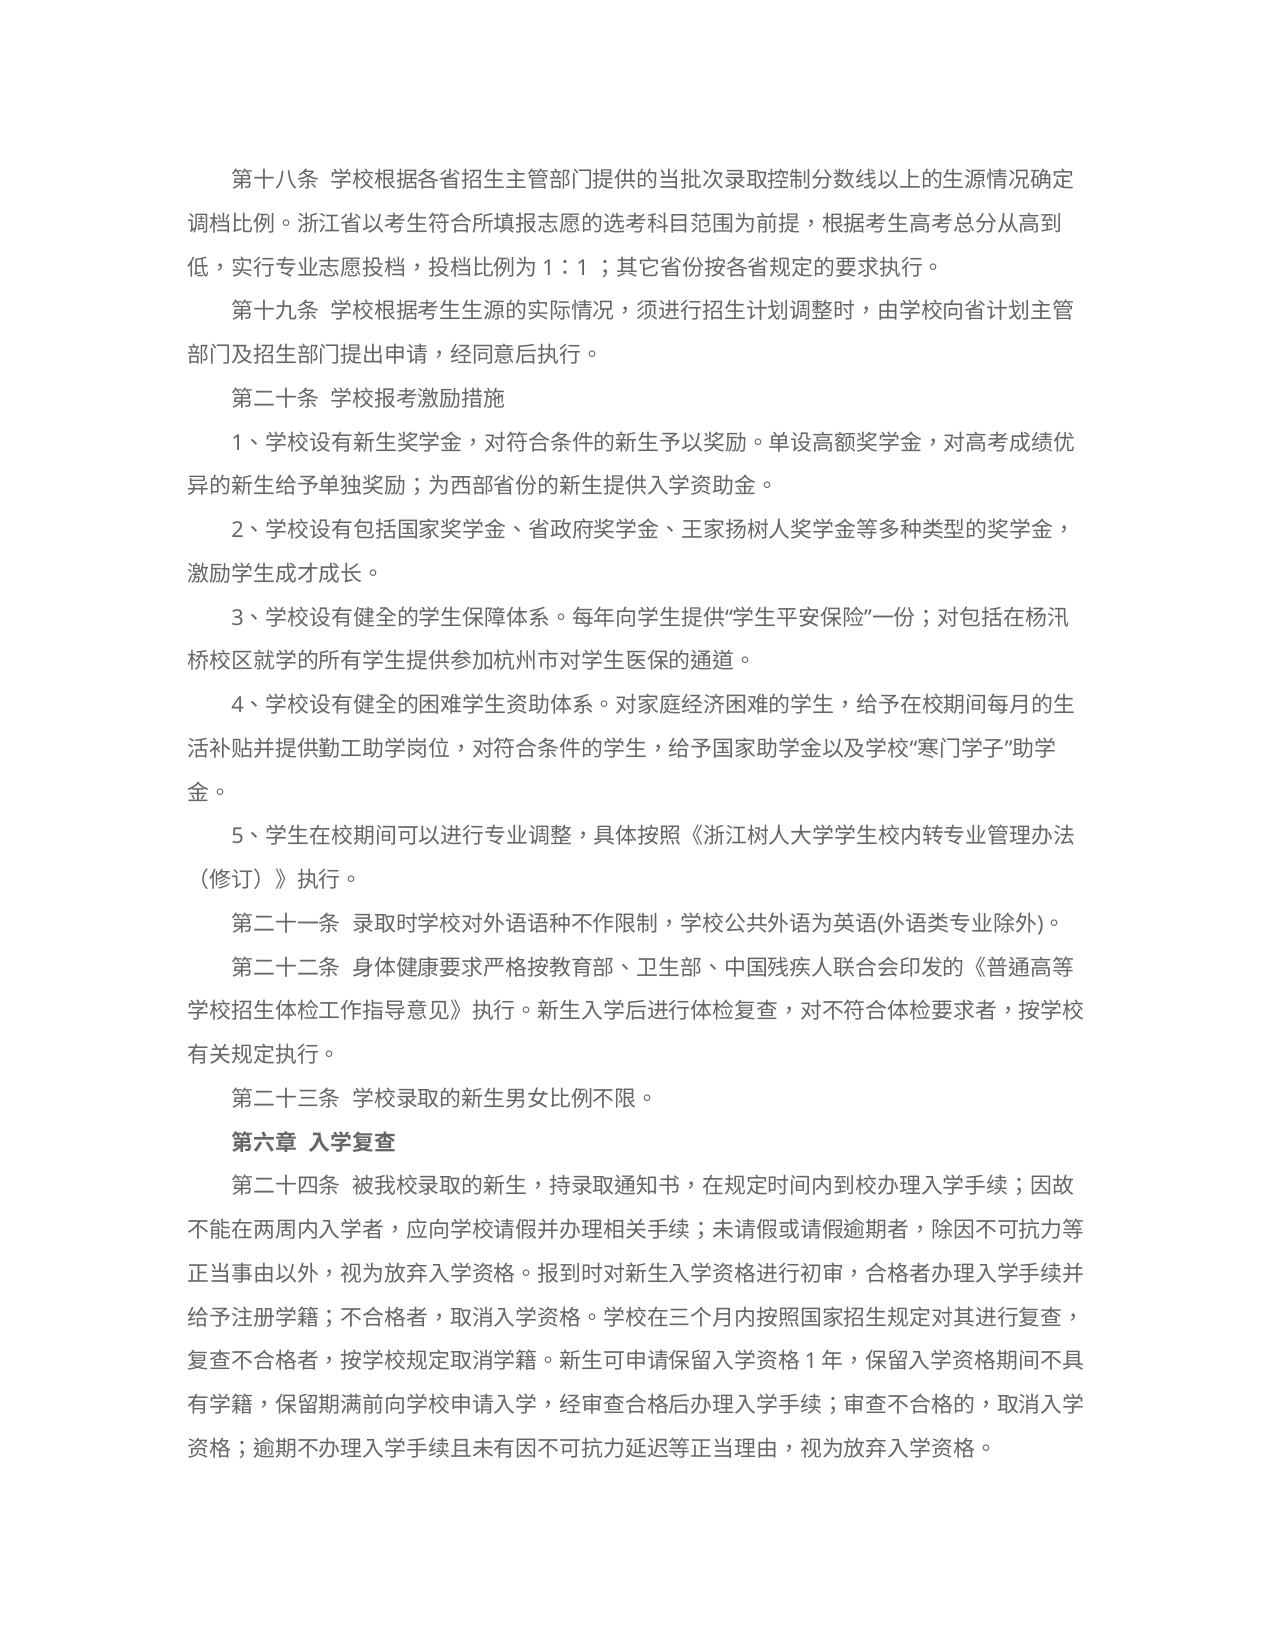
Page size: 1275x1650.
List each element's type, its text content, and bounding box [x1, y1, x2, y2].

text 第二十四条 被我校录取的新生，持录取通知书，在规定时间内到校办理入学手续；因故不能在两周内入学者，应向学校请假并办理相关手续；未请假或请假逾期者，除因不可抗力等正当事由以外，视为放弃入学资格。报到时对新生入学资格进行初审，合格者办理入学手续并给予注册学籍；不合格者，取消入学资格。学校在三个月内按照国家招生规定对其进行复查，复查不合格者，按学校规定取消学籍。新生可申请保留入学资格1年，保留入学资格期间不具有学籍，保留期满前向学校申请入学，经审查合格后办理入学手续；审查不合格的，取消入学资格；逾期不办理入学手续且未有因不可抗力延迟等正当理由，视为放弃入学资格。 [187, 1156, 1087, 1462]
text 5、学生在校期间可以进行专业调整，具体按照《浙江树人大学学生校内转专业管理办法（修订）》执行。 [187, 806, 1087, 894]
text 1、学校设有新生奖学金，对符合条件的新生予以奖励。单设高额奖学金，对高考成绩优异的新生给予单独奖励；为西部省份的新生提供入学资助金。 [187, 412, 1087, 500]
text 第二十一条 录取时学校对外语语种不作限制，学校公共外语为英语(外语类专业除外)。 [187, 894, 1087, 937]
text 第十九条 学校根据考生生源的实际情况，须进行招生计划调整时，由学校向省计划主管部门及招生部门提出申请，经同意后执行。 [187, 281, 1087, 369]
text 第十八条 学校根据各省招生主管部门提供的当批次录取控制分数线以上的生源情况确定调档比例。浙江省以考生符合所填报志愿的选考科目范围为前提，根据考生高考总分从高到低，实行专业志愿投档，投档比例为1：1 ；其它省份按各省规定的要求执行。 [187, 150, 1087, 281]
text 4、学校设有健全的困难学生资助体系。对家庭经济困难的学生，给予在校期间每月的生活补贴并提供勤工助学岗位，对符合条件的学生，给予国家助学金以及学校“寒门学子”助学金。 [187, 675, 1087, 806]
text 第六章 入学复查 [187, 1112, 1087, 1156]
text 第二十三条 学校录取的新生男女比例不限。 [187, 1069, 1087, 1112]
text 3、学校设有健全的学生保障体系。每年向学生提供“学生平安保险”一份；对包括在杨汛桥校区就学的所有学生提供参加杭州市对学生医保的通道。 [187, 587, 1087, 675]
text 2、学校设有包括国家奖学金、省政府奖学金、王家扬树人奖学金等多种类型的奖学金，激励学生成才成长。 [187, 500, 1087, 587]
text 第二十条 学校报考激励措施 [187, 369, 1087, 412]
text 第二十二条 身体健康要求严格按教育部、卫生部、中国残疾人联合会印发的《普通高等学校招生体检工作指导意见》执行。新生入学后进行体检复查，对不符合体检要求者，按学校有关规定执行。 [187, 937, 1087, 1069]
